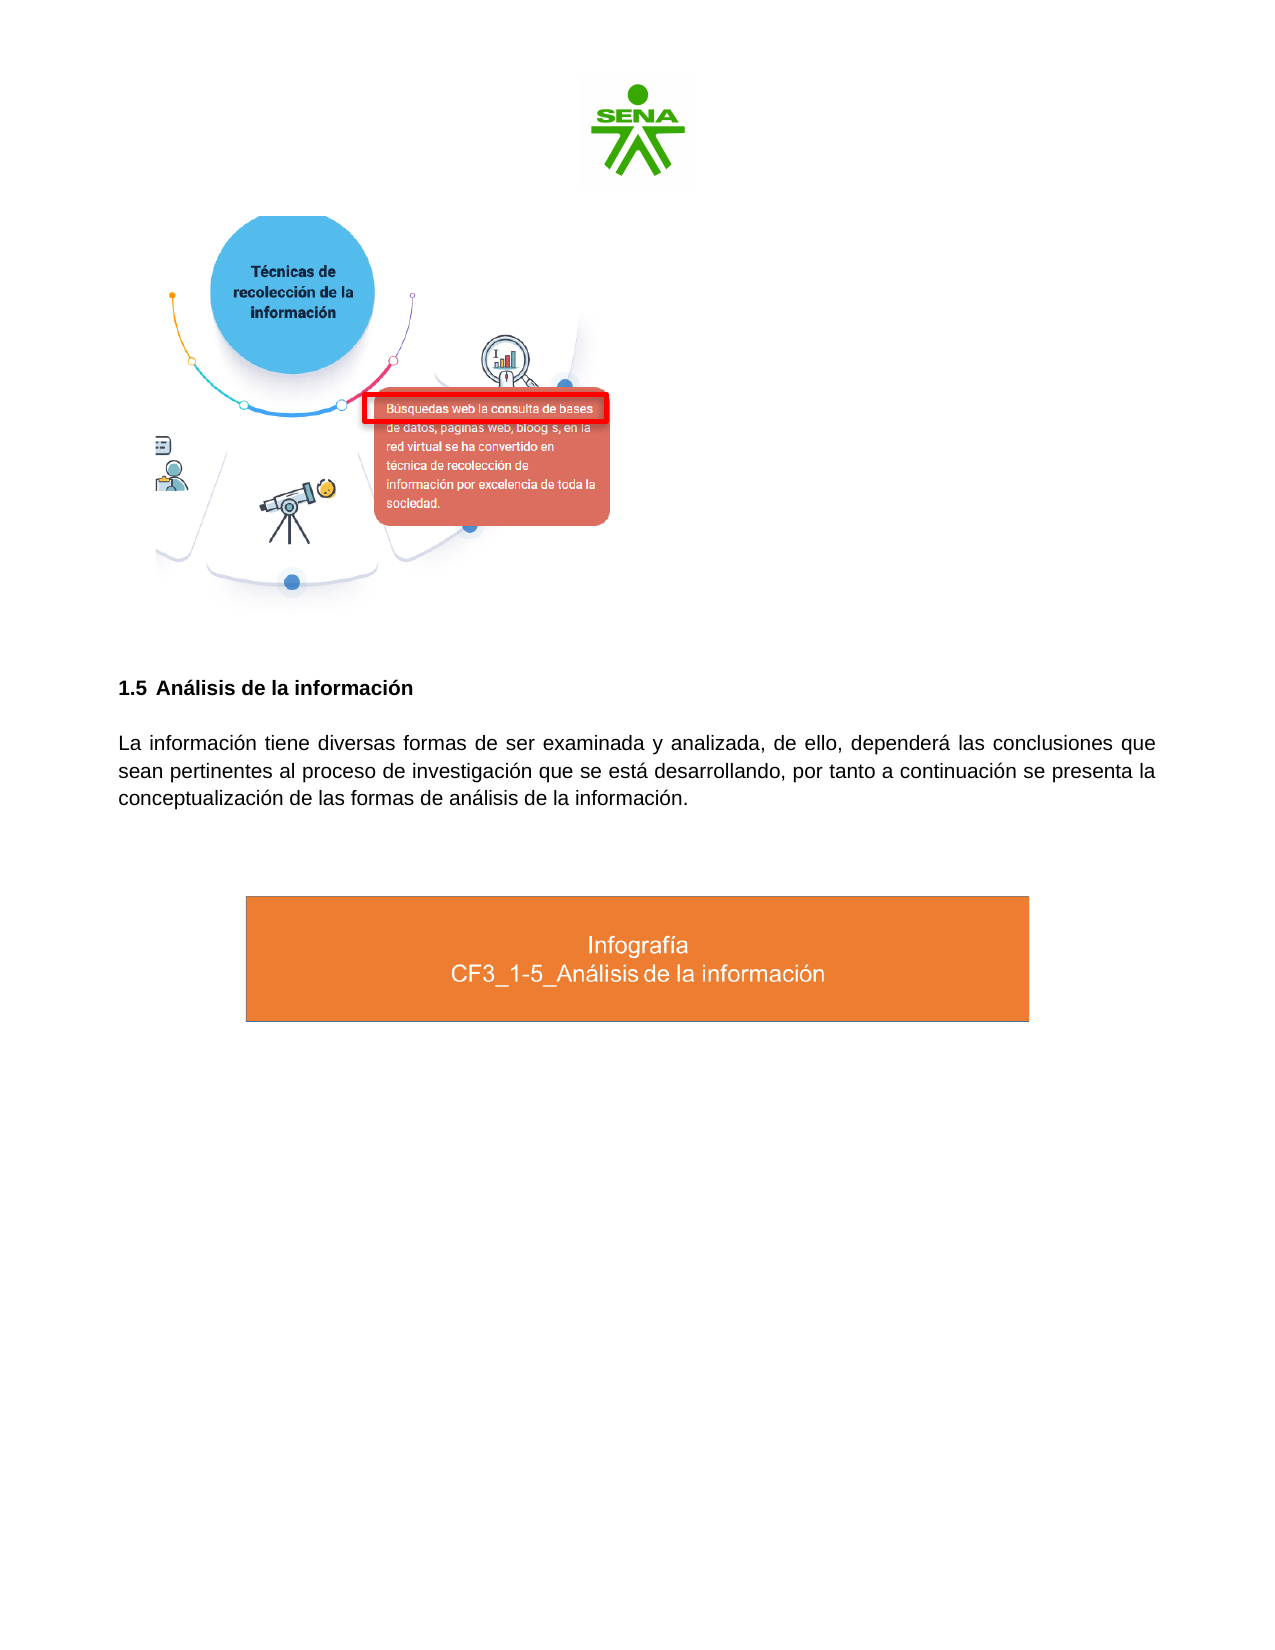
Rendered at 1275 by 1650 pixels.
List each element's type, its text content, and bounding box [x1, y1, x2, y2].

picture [155, 216, 737, 649]
list Análisis de la información [118, 676, 1157, 700]
text La información tiene diversas formas de ser examinada y analizada, de ello, dependerá las conclusiones que sean pertinentes al proceso de investigación que se está desarrollando, por tanto a continuación se presenta la conceptualización de las formas de análisis de la información. [118, 731, 1157, 810]
picture [580, 75, 695, 190]
picture [245, 896, 1030, 1022]
